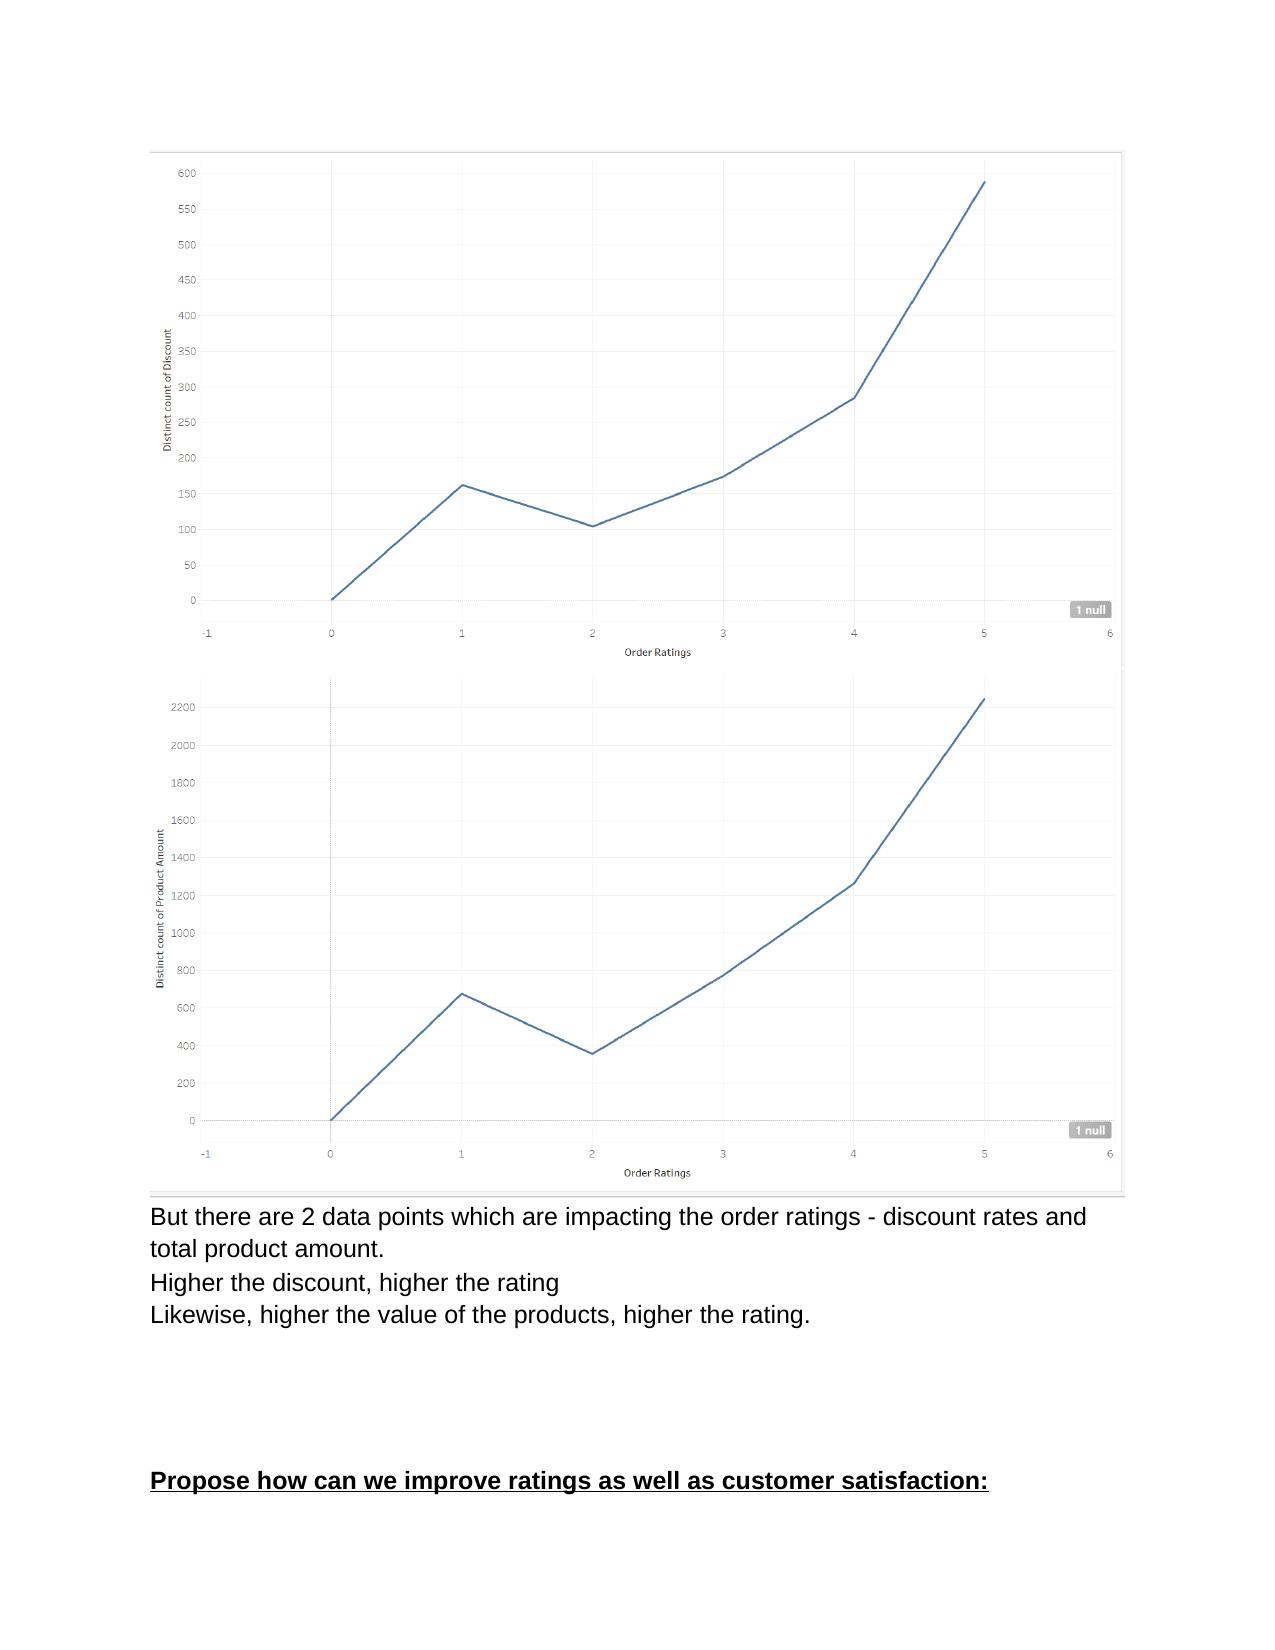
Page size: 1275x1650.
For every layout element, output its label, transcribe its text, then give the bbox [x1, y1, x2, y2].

text But there are 2 data points which are impacting the order ratings - discount rates and total product amount. [150, 1201, 1125, 1263]
text Propose how can we improve ratings as well as customer satisfaction: [150, 1466, 1125, 1494]
picture [150, 150, 1125, 667]
text Higher the discount, higher the rating [150, 1267, 1125, 1296]
text Likewise, higher the value of the products, higher the rating. [150, 1301, 1125, 1329]
picture [150, 670, 1125, 1198]
